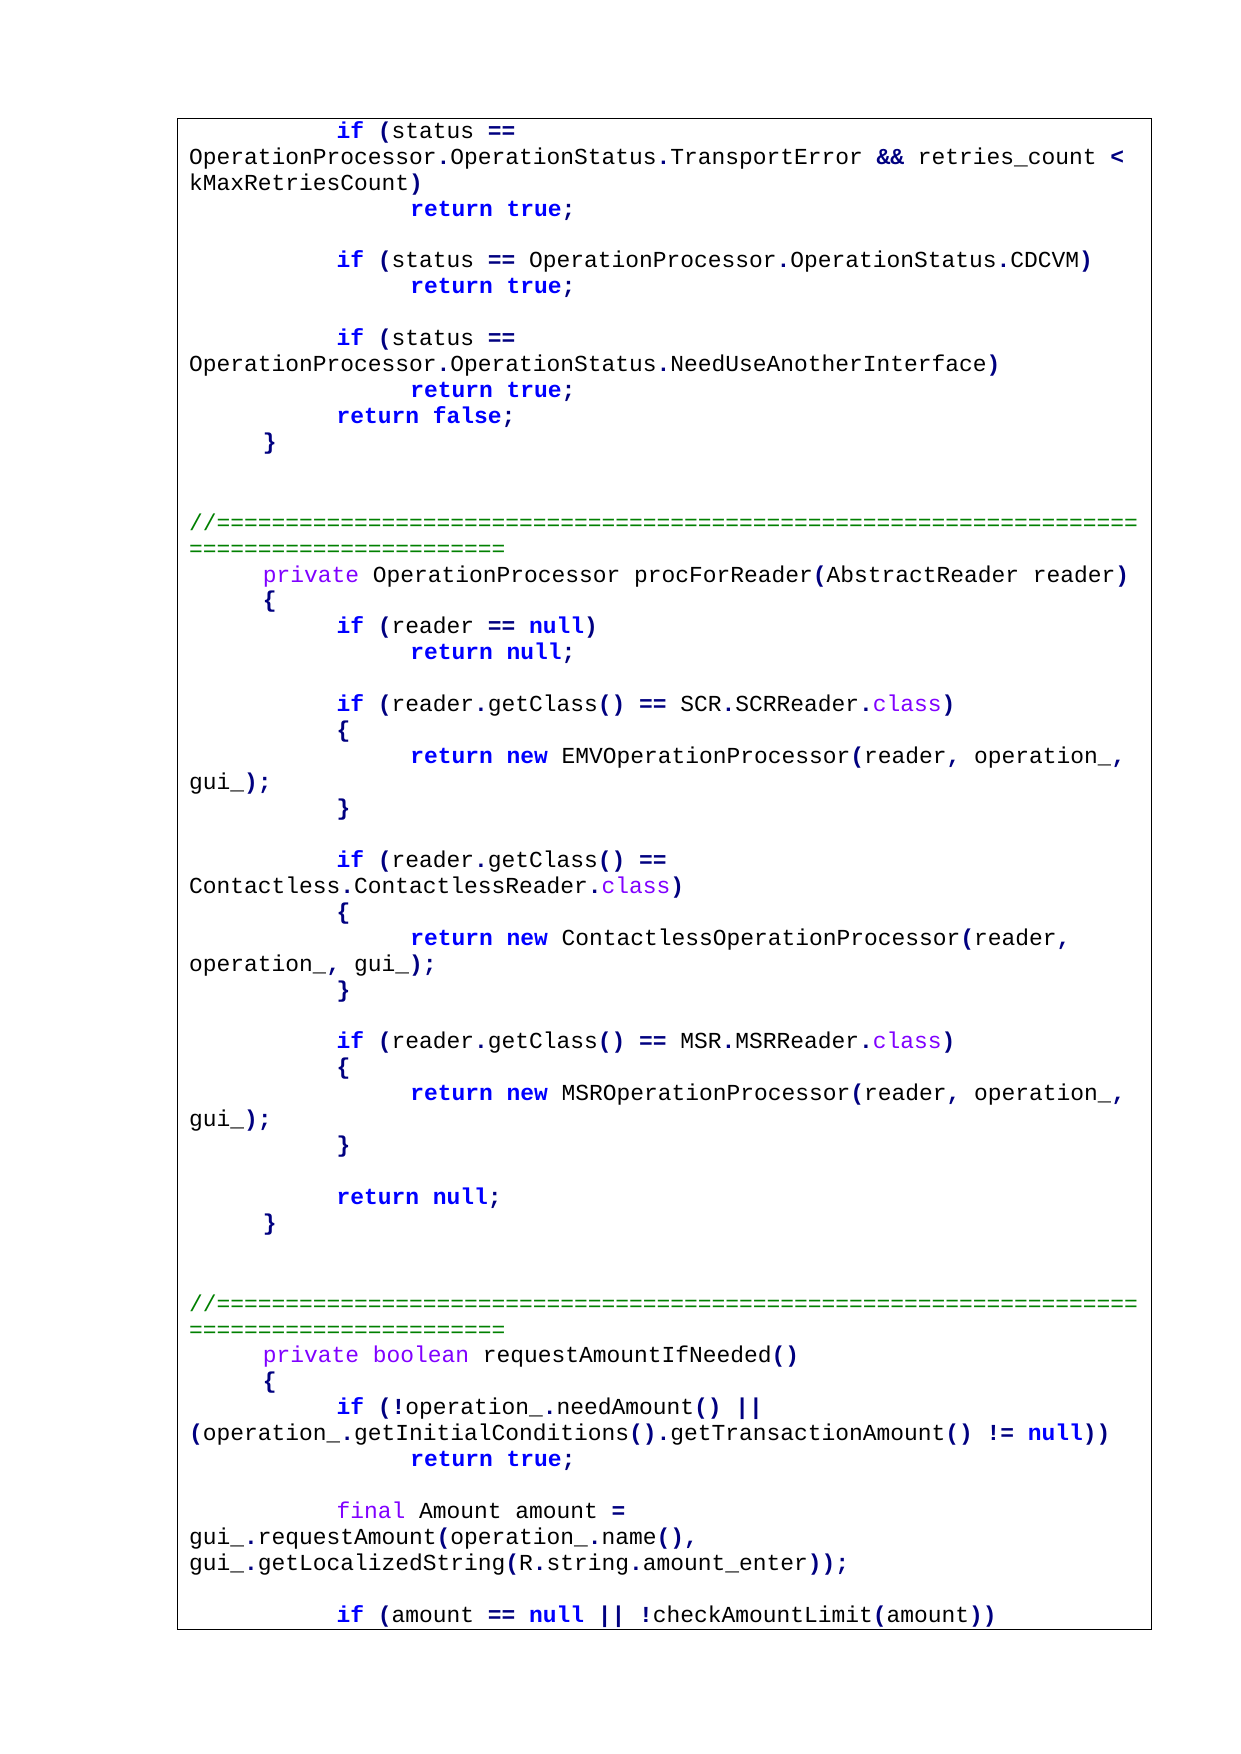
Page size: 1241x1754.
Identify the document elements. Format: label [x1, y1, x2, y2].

table_header [178, 119, 1151, 1629]
